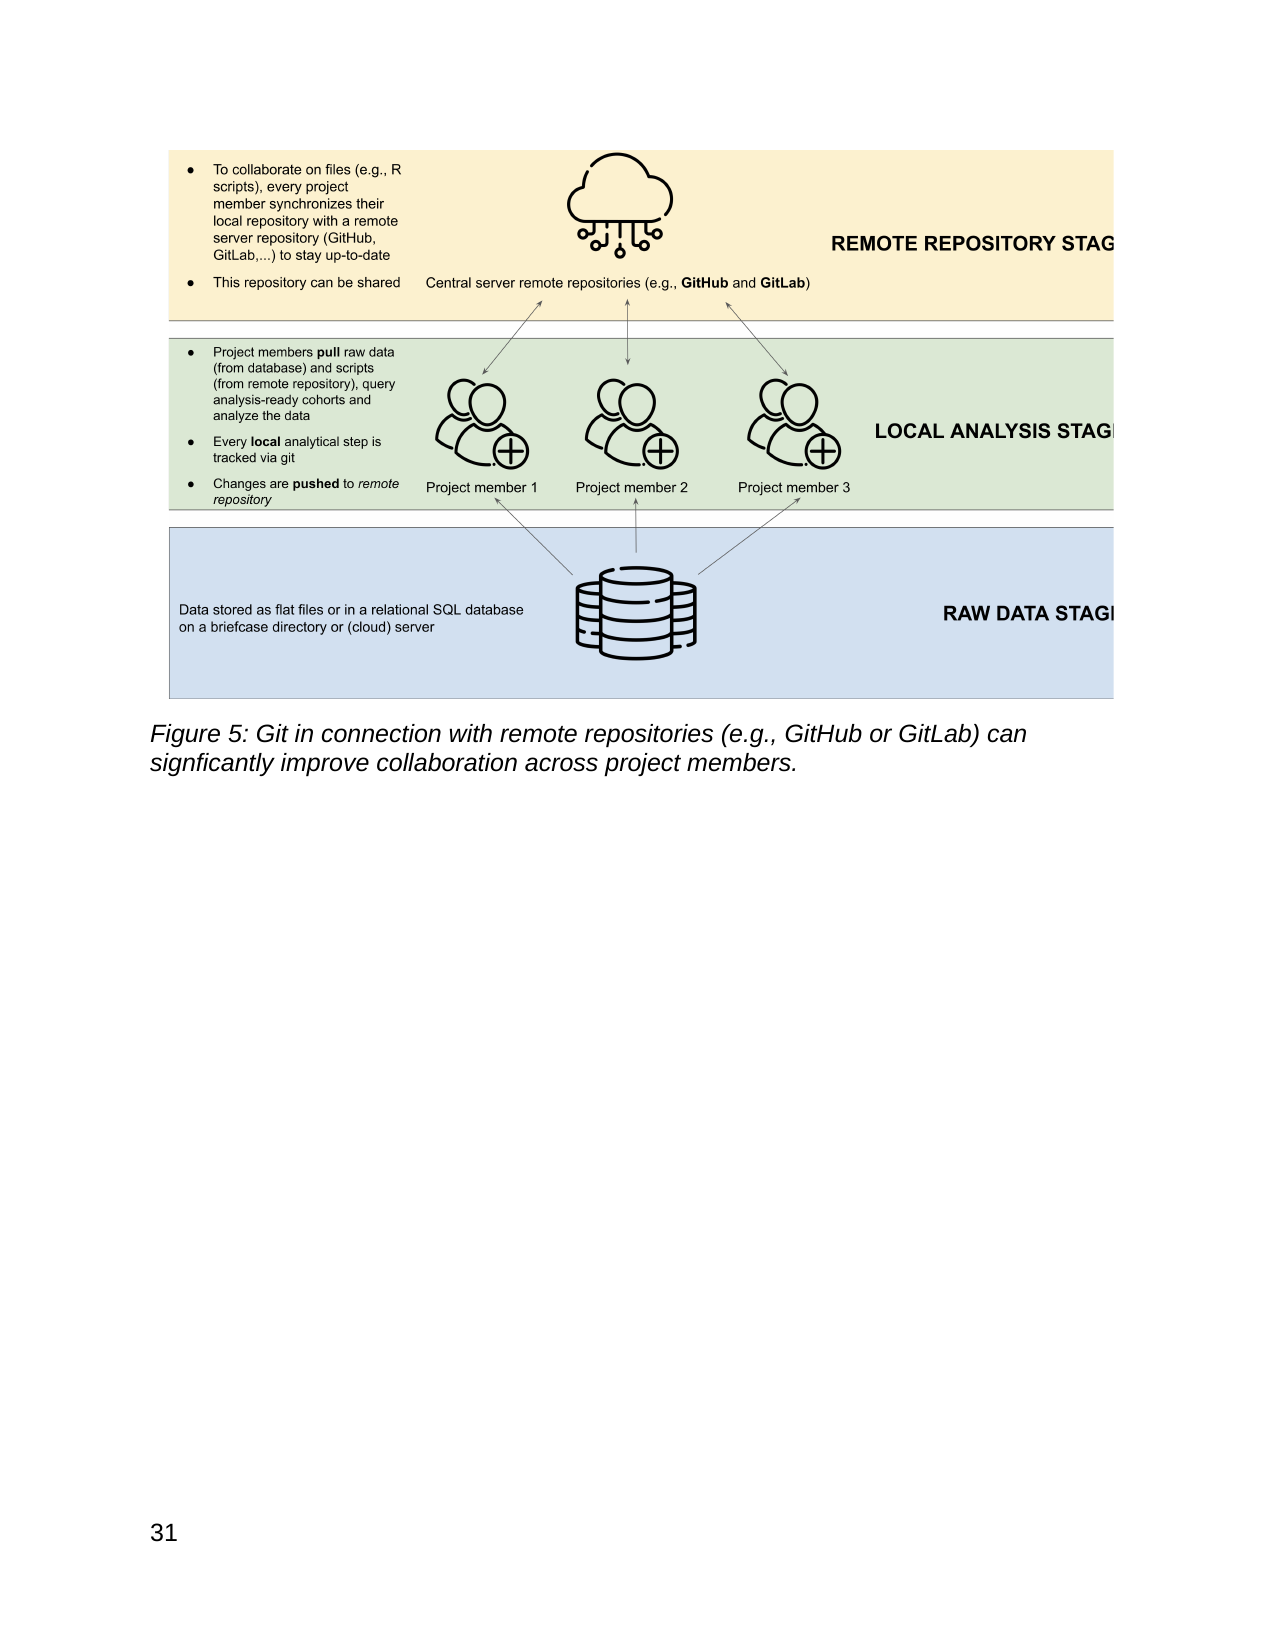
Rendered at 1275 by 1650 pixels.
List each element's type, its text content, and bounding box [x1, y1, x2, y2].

table_header Figure 5: Git in connection with remote repositories (e.g., GitHub or GitLab) can signficantly improve collaboration across project members. [139, 150, 1114, 789]
picture [168, 150, 1114, 699]
